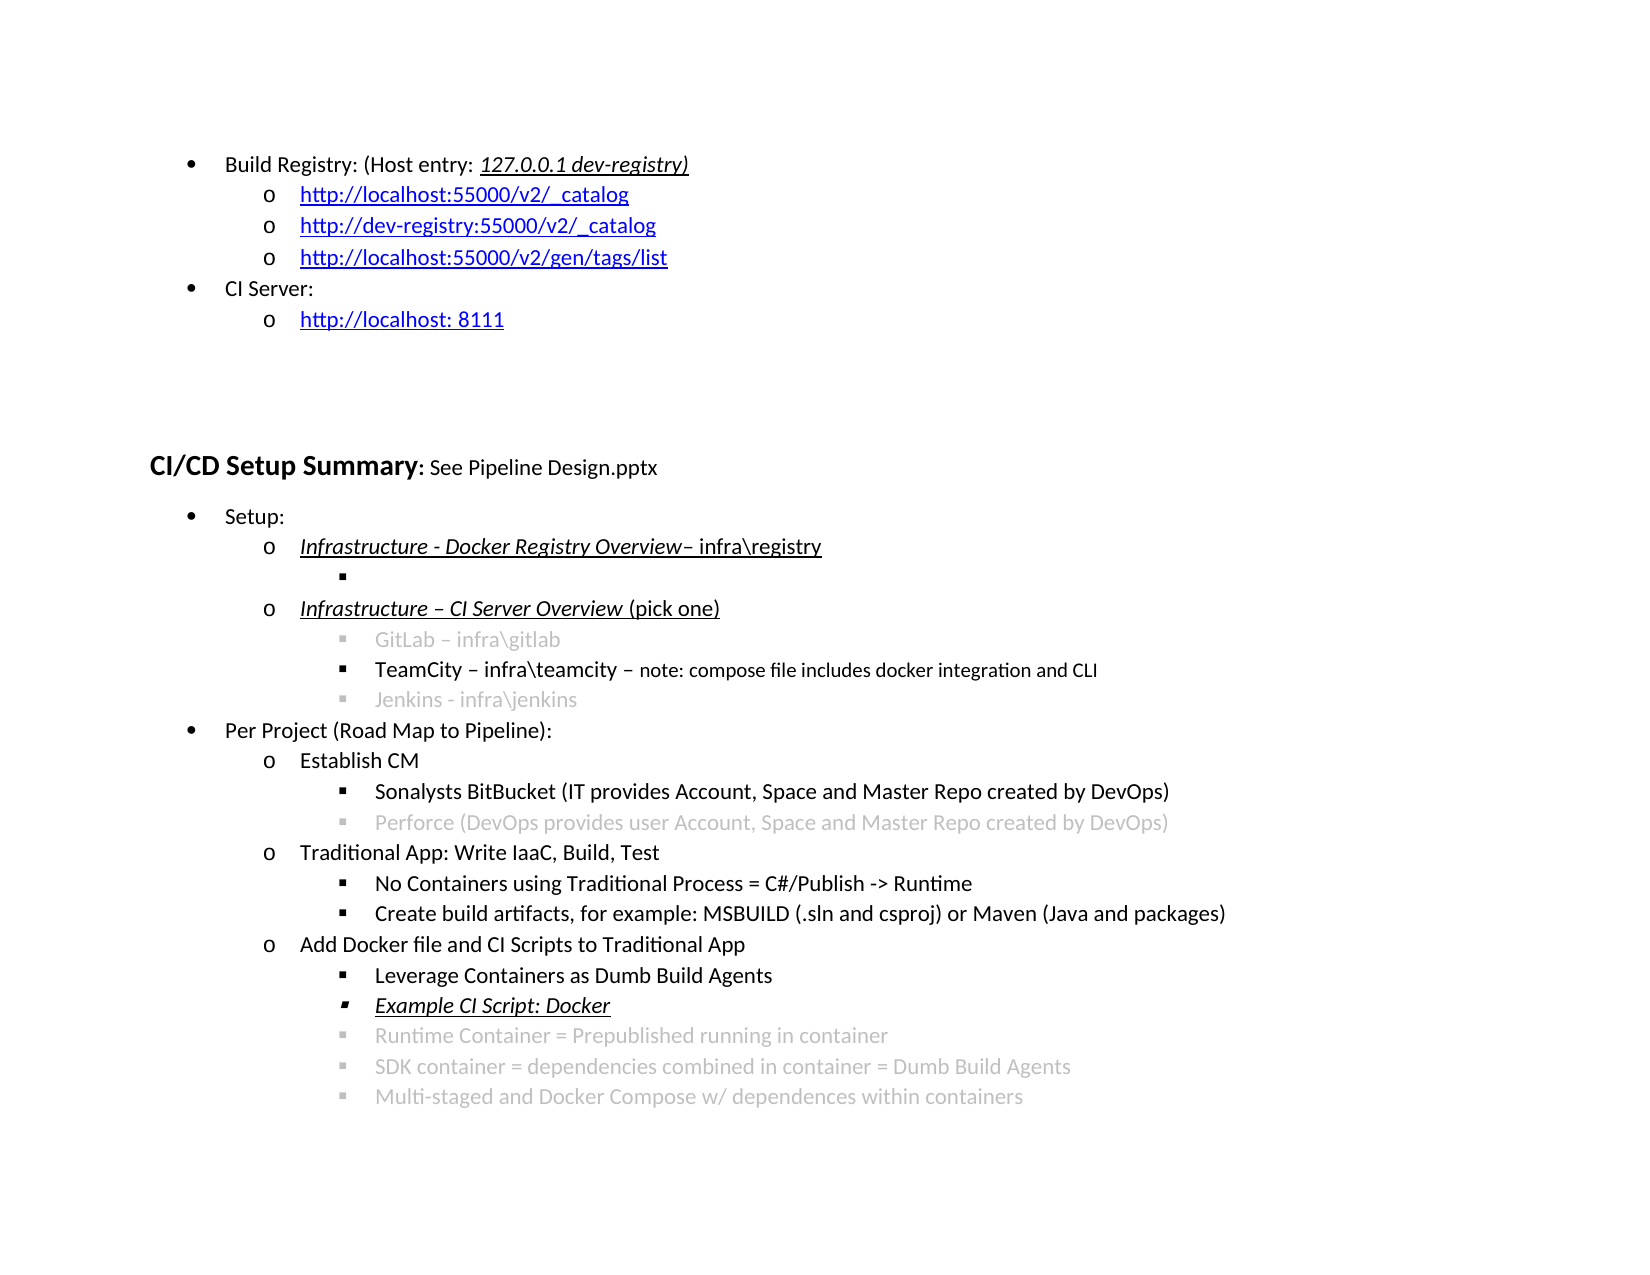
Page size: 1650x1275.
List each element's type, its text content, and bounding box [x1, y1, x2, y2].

list http://dev-registry:55000/v2/_catalog [262, 212, 1500, 241]
list http://localhost:55000/v2/gen/tags/list [262, 243, 1500, 272]
list Multi-staged and Docker Compose w/ dependences within containers [337, 1082, 1500, 1110]
list Create build artifacts, for example: MSBUILD (.sln and csproj) or Maven (Java and packages) [337, 899, 1500, 927]
list Setup: [187, 502, 1500, 530]
list No Containers using Traditional Process = C#/Publish -> Runtime [337, 869, 1500, 897]
list SDK container = dependencies combined in container = Dumb Build Agents [337, 1052, 1500, 1080]
list Leverage Containers as Dumb Build Agents [337, 961, 1500, 989]
list Example CI Script: Docker [337, 991, 1500, 1019]
list Establish CM [262, 746, 1500, 775]
list Jenkins - infra\jenkins [337, 686, 1500, 713]
list TeamCity – infra\teamcity – note: compose file includes docker integration and CLI [337, 655, 1500, 683]
text CI/CD Setup Summary: See Pipeline Design.pptx [150, 447, 1500, 482]
list Runtime Container = Prepublished running in container [337, 1022, 1500, 1049]
list Perforce (DevOps provides user Account, Space and Master Repo created by DevOps) [337, 808, 1500, 836]
list Add Docker file and CI Scripts to Traditional App [262, 930, 1500, 959]
list GitLab – infra\gitlab [337, 625, 1500, 653]
list Infrastructure – CI Server Overview (pick one) [262, 594, 1500, 623]
list Sonalysts BitBucket (IT provides Account, Space and Master Repo created by DevOps) [337, 777, 1500, 805]
list Build Registry: (Host entry: 127.0.0.1 dev-registry) [187, 150, 1500, 178]
list CI Server: [187, 274, 1500, 303]
list Per Project (Road Map to Pipeline): [187, 716, 1500, 744]
list http://localhost: 8111 [262, 305, 1500, 334]
list http://localhost:55000/v2/_catalog [262, 180, 1500, 209]
list Infrastructure - Docker Registry Overview– infra\registry [262, 532, 1500, 561]
list Traditional App: Write IaaC, Build, Test [262, 838, 1500, 867]
